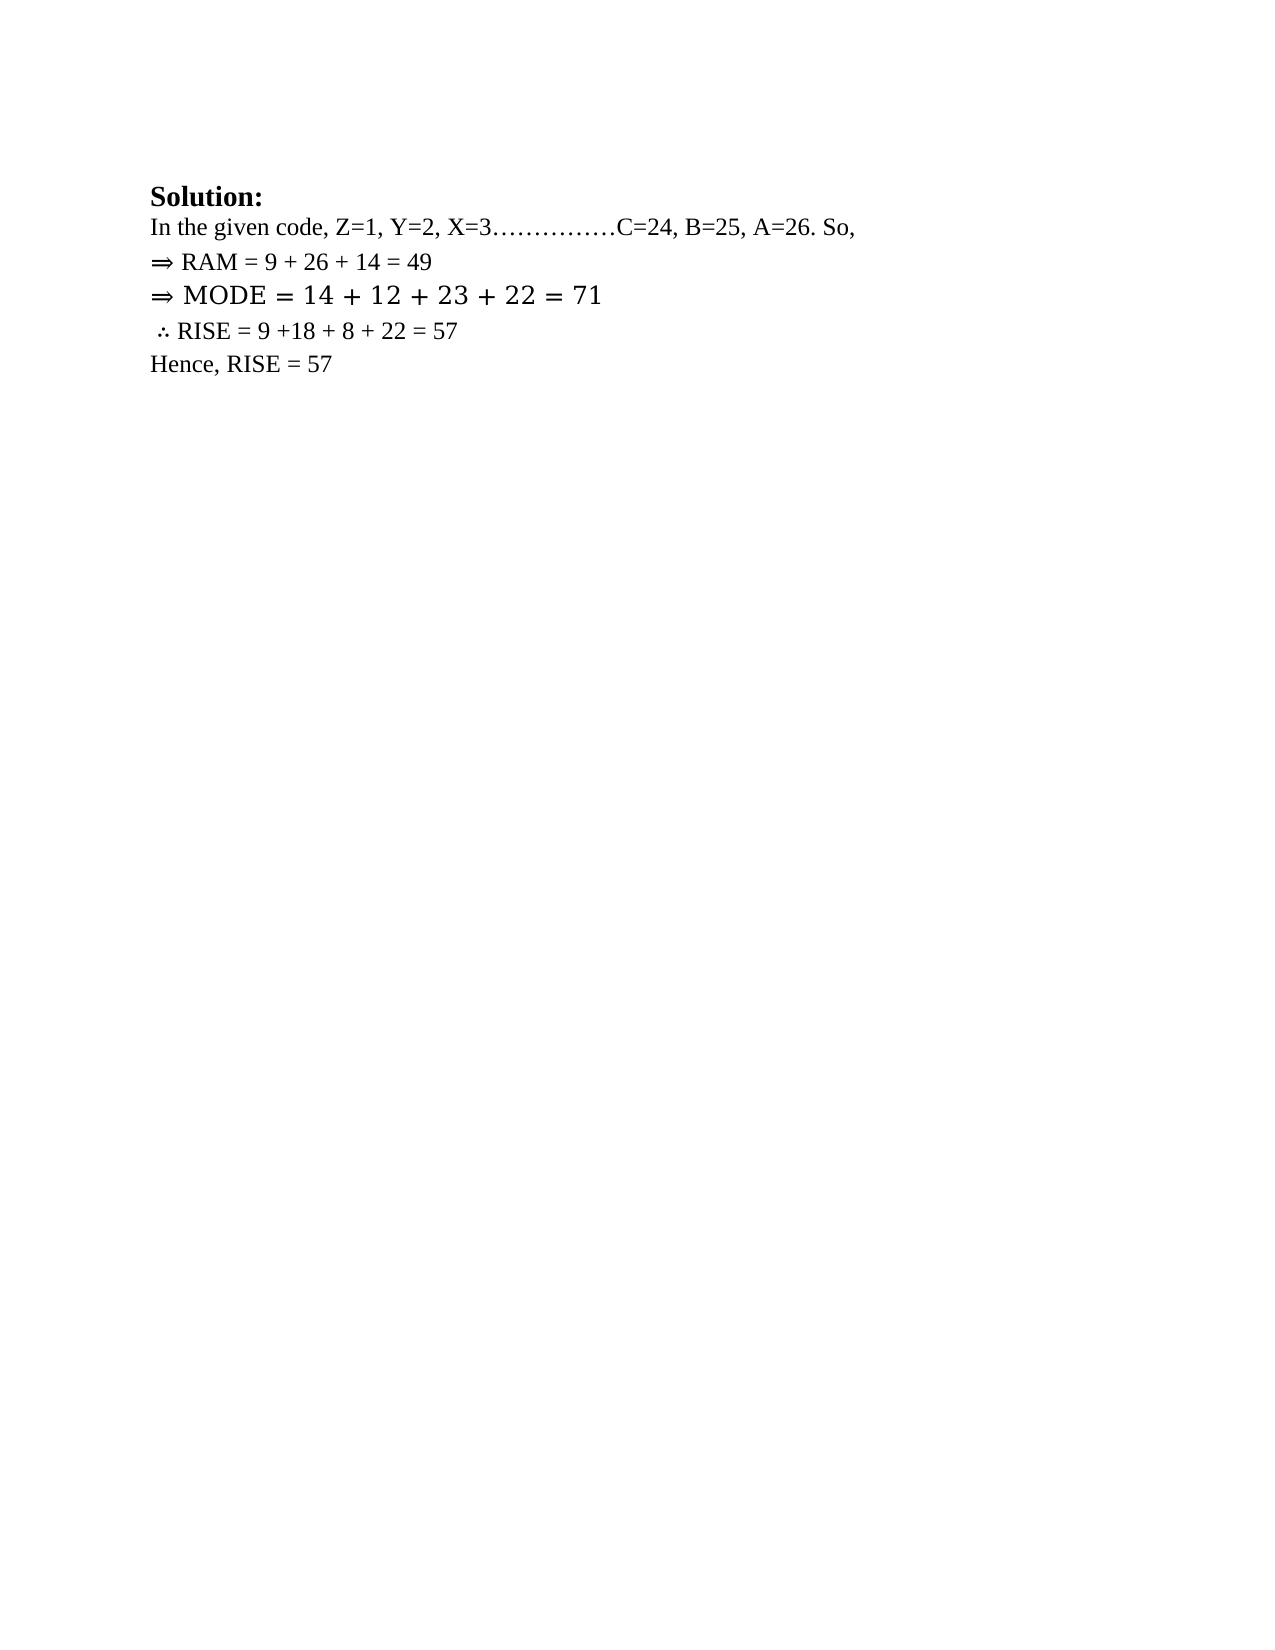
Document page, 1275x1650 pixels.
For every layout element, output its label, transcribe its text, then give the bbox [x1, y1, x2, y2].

text In the given code, Z=1, Y=2, X=3……………C=24, B=25, A=26. So, [150, 212, 1125, 241]
text Hence, RISE = 57 [150, 349, 1125, 378]
text ⇒ RAM = 9 + 26 + 14 = 49 [150, 245, 1125, 276]
text ⇒ MODE = 14 + 12 + 23 + 22 = 71 ∴ RISE = 9 +18 + 8 + 22 = 57 [150, 280, 1125, 345]
text Solution: [150, 179, 1125, 212]
